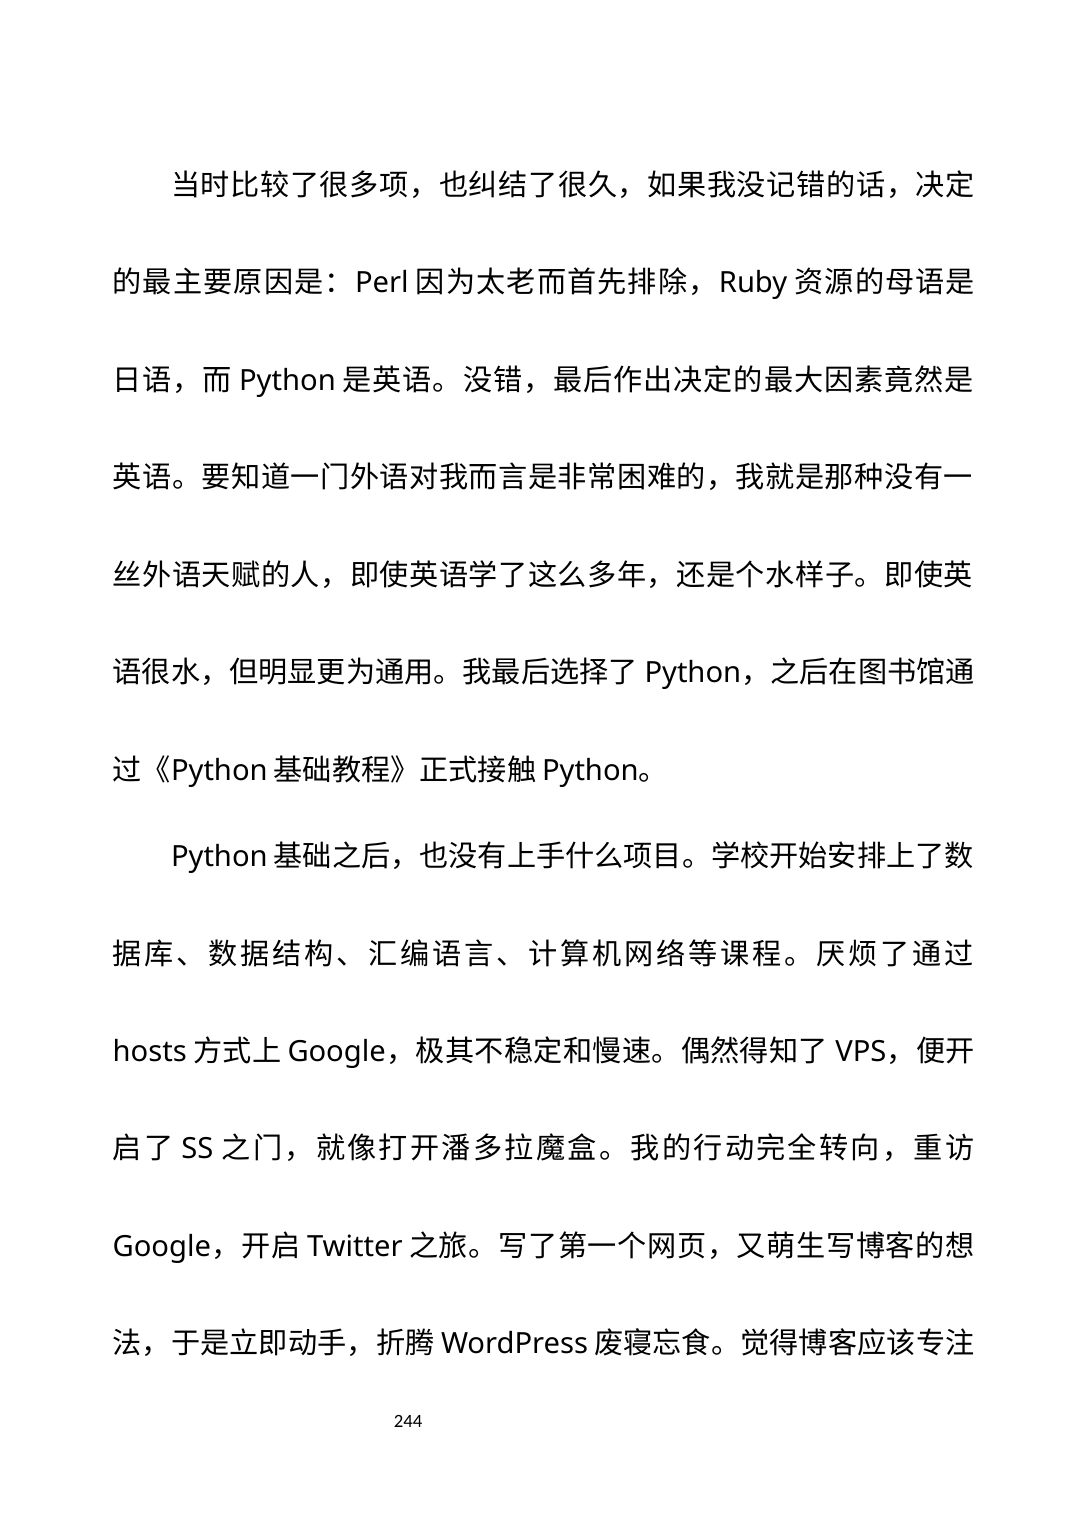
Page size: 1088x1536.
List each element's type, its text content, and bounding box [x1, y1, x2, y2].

text 当时比较了很多项，也纠结了很久，如果我没记错的话，决定的最主要原因是：Perl因为太老而首先排除，Ruby资源的母语是日语，而Python是英语。没错，最后作出决定的最大因素竟然是英语。要知道一门外语对我而言是非常困难的，我就是那种没有一丝外语天赋的人，即使英语学了这么多年，还是个水样子。即使英语很水，但明显更为通用。我最后选择了Python，之后在图书馆通过《Python基础教程》正式接触Python。 [112, 150, 975, 800]
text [112, 821, 975, 1374]
